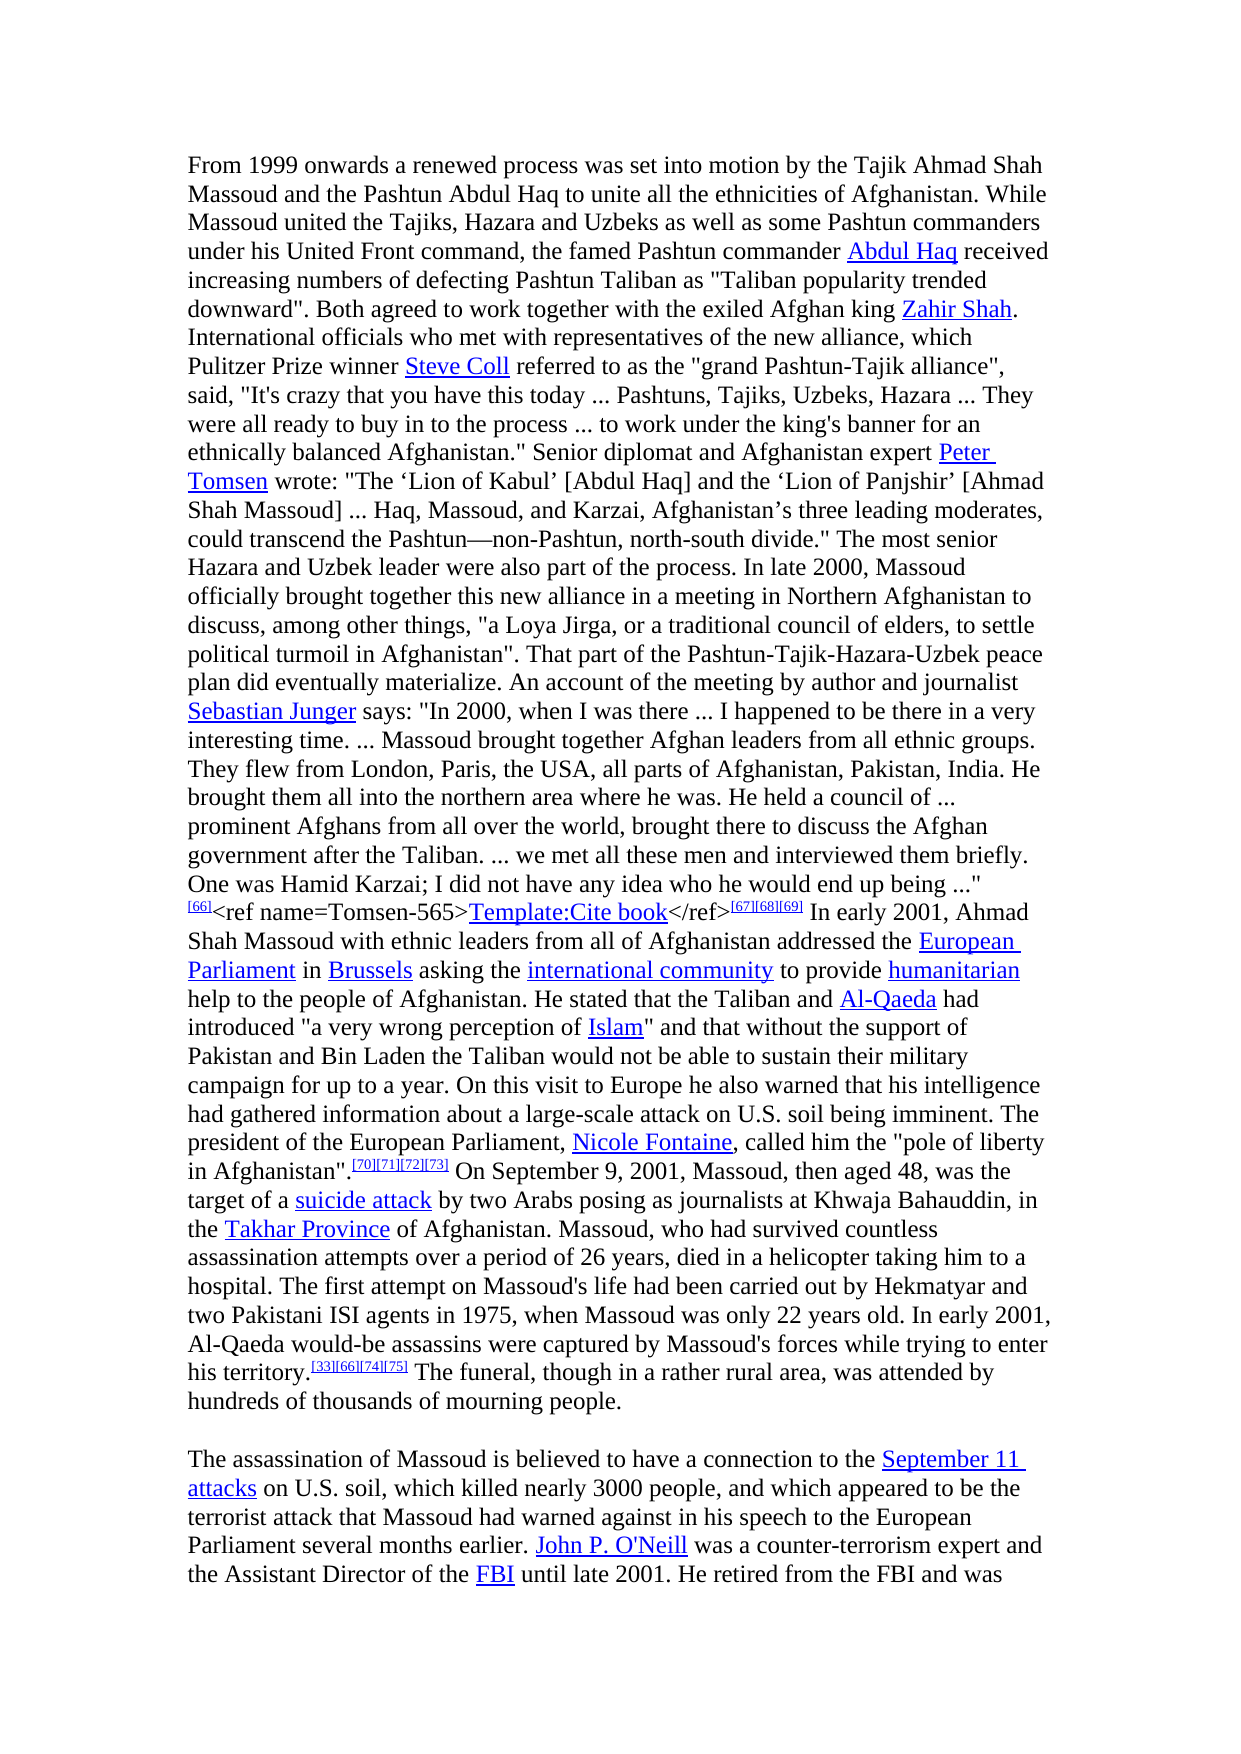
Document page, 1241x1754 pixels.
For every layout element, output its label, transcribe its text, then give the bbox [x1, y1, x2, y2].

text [187, 1444, 1053, 1588]
text From 1999 onwards a renewed process was set into motion by the Tajik Ahmad Shah Massoud and the Pashtun Abdul Haq to unite all the ethnicities of Afghanistan. While Massoud united the Tajiks, Hazara and Uzbeks as well as some Pashtun commanders under his United Front command, the famed Pashtun commander Abdul Haq received increasing numbers of defecting Pashtun Taliban as "Taliban popularity trended downward". Both agreed to work together with the exiled Afghan king Zahir Shah. International officials who met with representatives of the new alliance, which Pulitzer Prize winner Steve Coll referred to as the "grand Pashtun-Tajik alliance", said, "It's crazy that you have this today ... Pashtuns, Tajiks, Uzbeks, Hazara ... They were all ready to buy in to the process ... to work under the king's banner for an ethnically balanced Afghanistan." Senior diplomat and Afghanistan expert Peter Tomsen wrote: "The ‘Lion of Kabul’ [Abdul Haq] and the ‘Lion of Panjshir’ [Ahmad Shah Massoud] ... Haq, Massoud, and Karzai, Afghanistan’s three leading moderates, could transcend the Pashtun—non-Pashtun, north-south divide." The most senior Hazara and Uzbek leader were also part of the process. In late 2000, Massoud officially brought together this new alliance in a meeting in Northern Afghanistan to discuss, among other things, "a Loya Jirga, or a traditional council of elders, to settle political turmoil in Afghanistan". That part of the Pashtun-Tajik-Hazara-Uzbek peace plan did eventually materialize. An account of the meeting by author and journalist Sebastian Junger says: "In 2000, when I was there ... I happened to be there in a very interesting time. ... Massoud brought together Afghan leaders from all ethnic groups. They flew from London, Paris, the USA, all parts of Afghanistan, Pakistan, India. He brought them all into the northern area where he was. He held a council of ... prominent Afghans from all over the world, brought there to discuss the Afghan government after the Taliban. ... we met all these men and interviewed them briefly. One was Hamid Karzai; I did not have any idea who he would end up being ..." [66]<ref name=Tomsen-565>Template:Cite book</ref>[67][68][69] In early 2001, Ahmad Shah Massoud with ethnic leaders from all of Afghanistan addressed the European Parliament in Brussels asking the international community to provide humanitarian help to the people of Afghanistan. He stated that the Taliban and Al-Qaeda had introduced "a very wrong perception of Islam" and that without the support of Pakistan and Bin Laden the Taliban would not be able to sustain their military campaign for up to a year. On this visit to Europe he also warned that his intelligence had gathered information about a large-scale attack on U.S. soil being imminent. The president of the European Parliament, Nicole Fontaine, called him the "pole of liberty in Afghanistan".[70][71][72][73] On September 9, 2001, Massoud, then aged 48, was the target of a suicide attack by two Arabs posing as journalists at Khwaja Bahauddin, in the Takhar Province of Afghanistan. Massoud, who had survived countless assassination attempts over a period of 26 years, died in a helicopter taking him to a hospital. The first attempt on Massoud's life had been carried out by Hekmatyar and two Pakistani ISI agents in 1975, when Massoud was only 22 years old. In early 2001, Al-Qaeda would-be assassins were captured by Massoud's forces while trying to enter his territory.[33][66][74][75] The funeral, though in a rather rural area, was attended by hundreds of thousands of mourning people. [187, 150, 1053, 1415]
